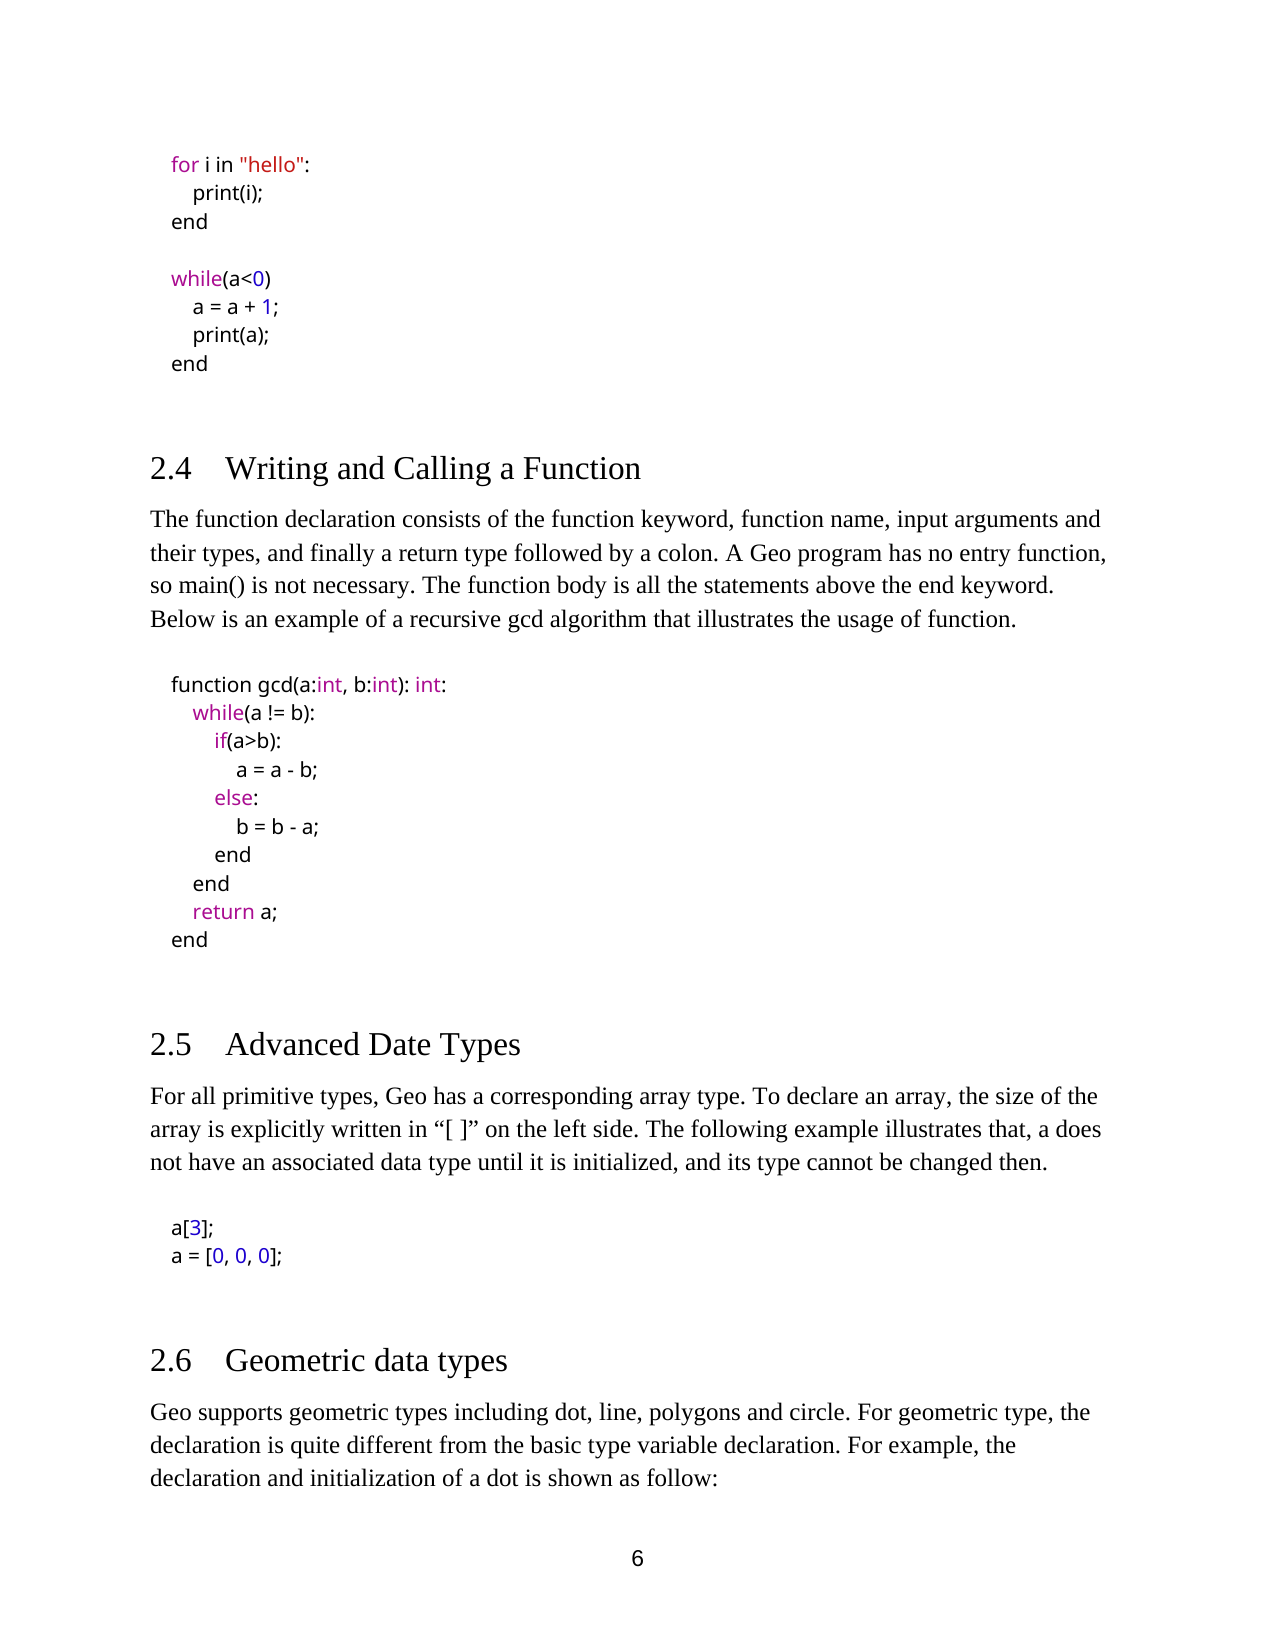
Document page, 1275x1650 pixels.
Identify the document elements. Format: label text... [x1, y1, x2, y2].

text print(i); [171, 178, 1125, 207]
text if(a>b): [171, 727, 1125, 755]
text For all primitive types, Geo has a corresponding array type. To declare an array, the size of the array is explicitly written in “[ ]” on the left side. The following example illustrates that, a does not have an associated data type until it is initialized, and its type cannot be changed then. [150, 1081, 1125, 1176]
text end [171, 840, 1125, 869]
text else: [171, 783, 1125, 812]
text end [171, 207, 1125, 235]
subtitle 2.5 Advanced Date Types [150, 1024, 1125, 1063]
text Geo supports geometric types including dot, line, polygons and circle. For geometric type, the declaration is quite different from the basic type variable declaration. For example, the declaration and initialization of a dot is shown as follow: [150, 1397, 1125, 1492]
text a = a + 1; [171, 292, 1125, 321]
text print(a); [171, 321, 1125, 349]
text b = b - a; [171, 812, 1125, 840]
subtitle 2.4 Writing and Calling a Function [150, 448, 1125, 486]
text while(a != b): [171, 698, 1125, 727]
text function gcd(a:int, b:int): int: [171, 670, 1125, 698]
text a = [0, 0, 0]; [171, 1242, 1125, 1270]
text end [171, 869, 1125, 897]
text a = a - b; [171, 755, 1125, 783]
text while(a<0) [171, 264, 1125, 292]
text The function declaration consists of the function keyword, function name, input arguments and their types, and finally a return type followed by a colon. A Geo program has no entry function, so main() is not necessary. The function body is all the statements above the end keyword. Below is an example of a recursive gcd algorithm that illustrates the usage of function. [150, 504, 1125, 632]
text a[3]; [171, 1213, 1125, 1242]
text return a; [171, 897, 1125, 926]
subtitle 2.6 Geometric data types [150, 1341, 1125, 1379]
text end [171, 349, 1125, 377]
text for i in "hello": [171, 150, 1125, 178]
text end [171, 926, 1125, 954]
